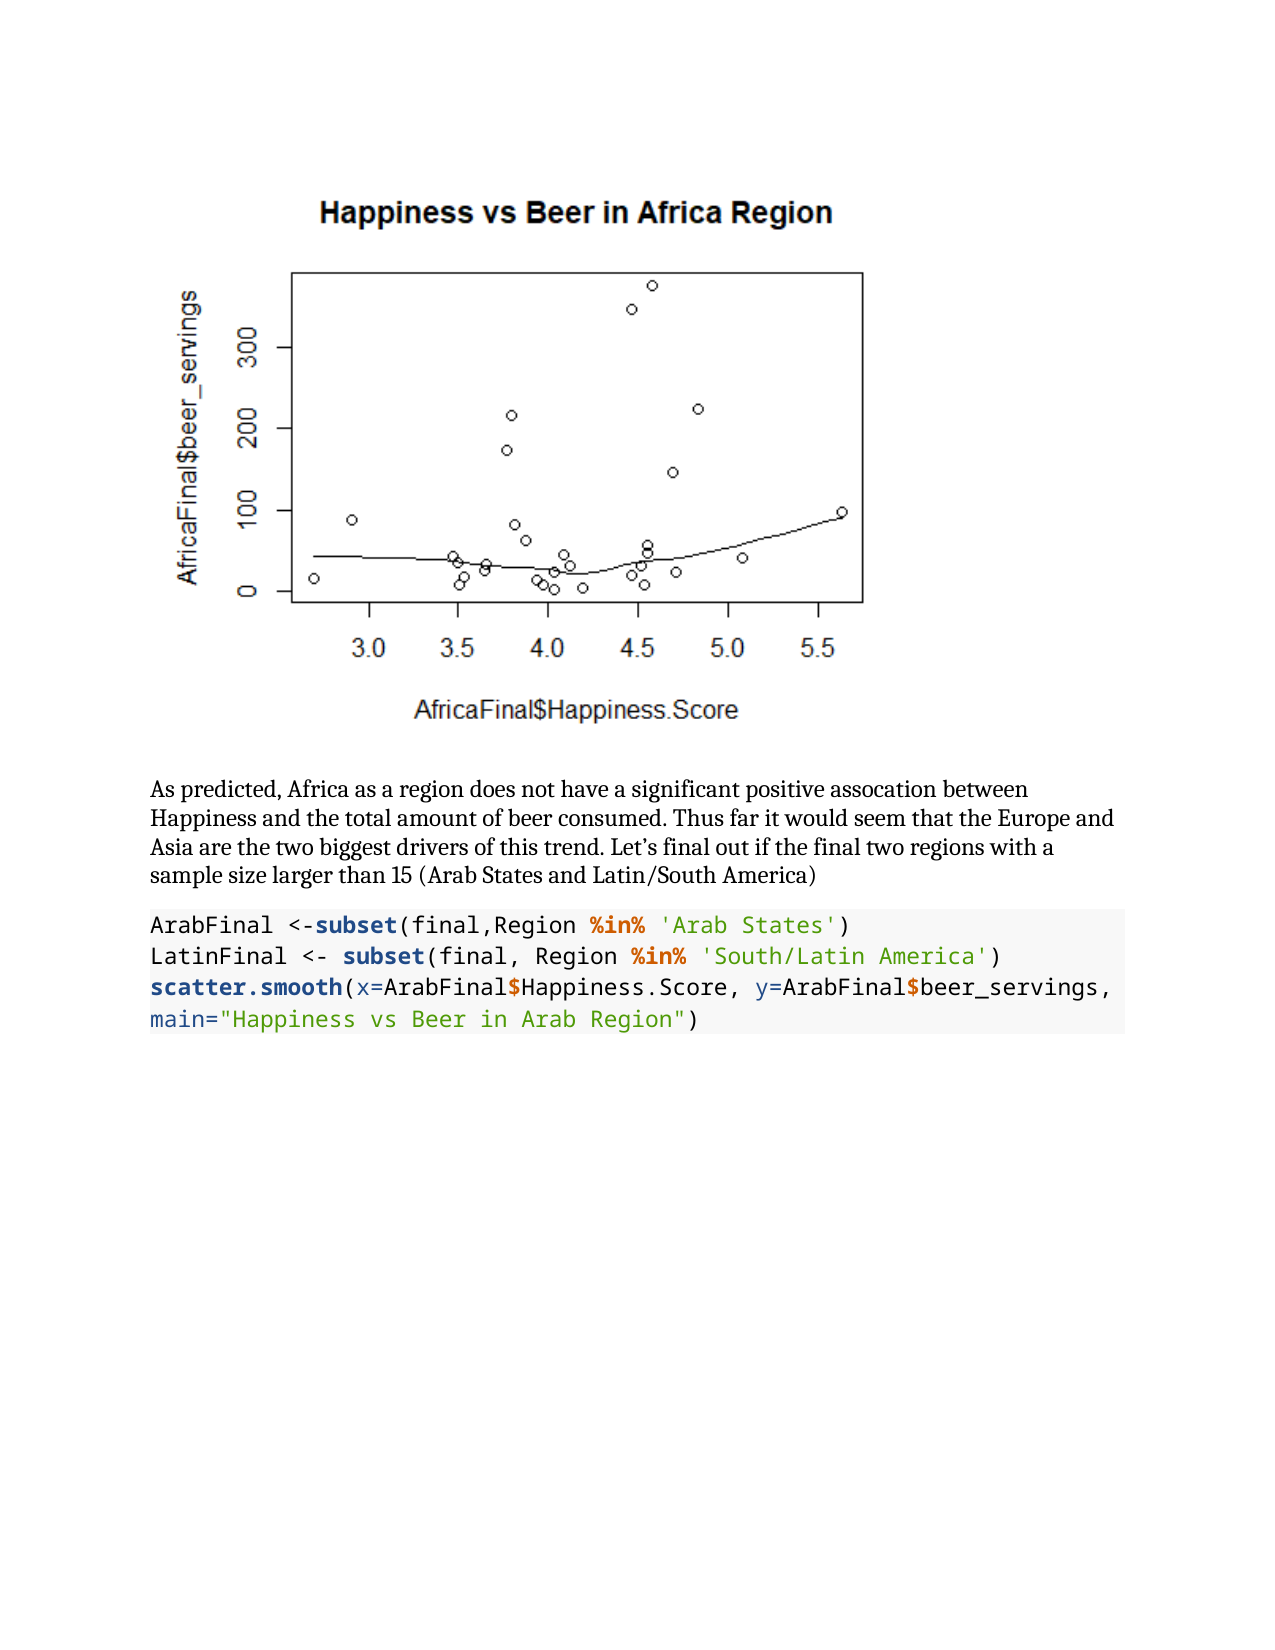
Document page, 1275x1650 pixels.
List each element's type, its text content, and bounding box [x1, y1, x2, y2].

text As predicted, Africa as a region does not have a significant positive assocation between Happiness and the total amount of beer consumed. Thus far it would seem that the Europe and Asia are the two biggest drivers of this trend. Let’s final out if the final two regions with a sample size larger than 15 (Arab States and Latin/South America) [150, 775, 1125, 890]
text ArabFinal <-subset(final,Region %in% 'Arab States') LatinFinal <- subset(final, Region %in% 'South/Latin America') scatter.smooth(x=ArabFinal$Happiness.Score, y=ArabFinal$beer_servings, main="Happiness vs Beer in Arab Region") [700, 909, 1125, 1034]
picture [168, 150, 927, 757]
